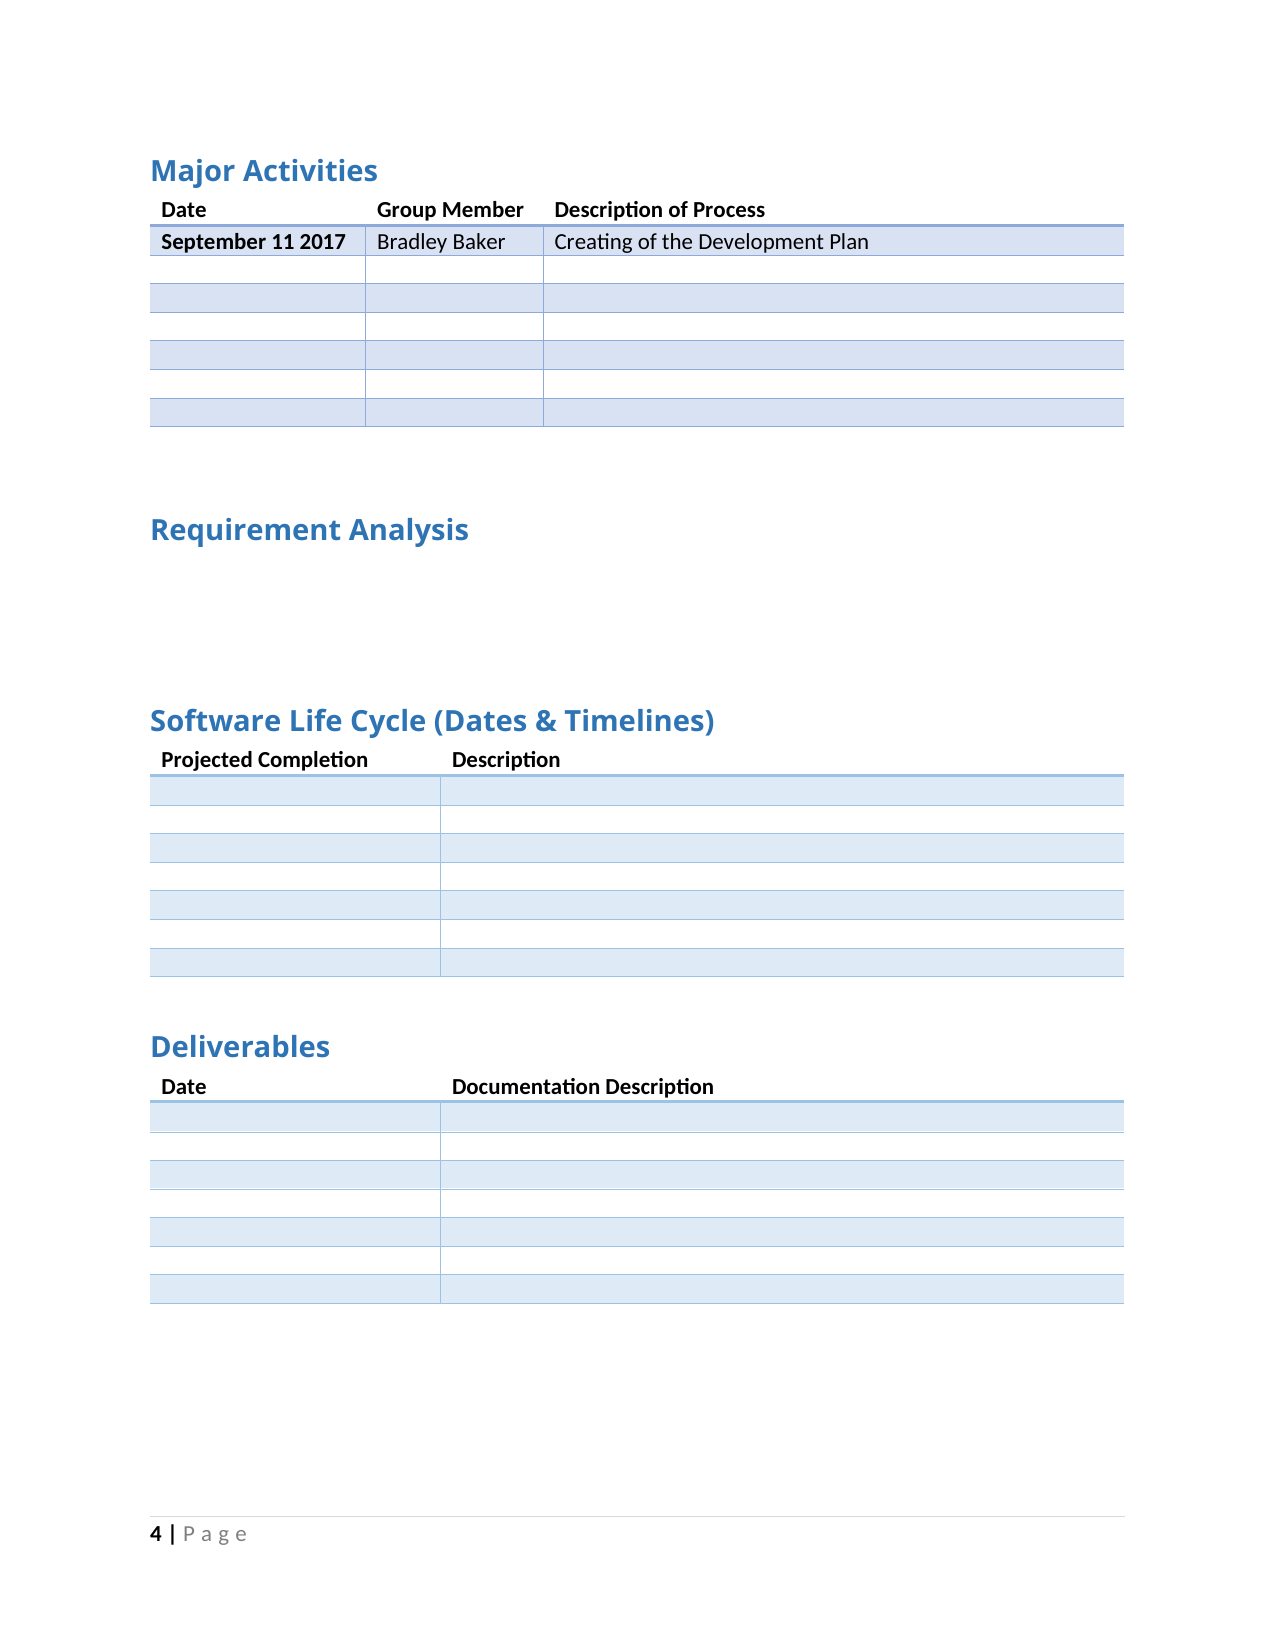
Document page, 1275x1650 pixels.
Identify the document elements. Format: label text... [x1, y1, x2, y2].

subtitle Requirement Analysis [150, 509, 1125, 548]
table_cell [150, 1133, 440, 1160]
table_cell September 11 2017 [150, 227, 365, 255]
table_cell [441, 1161, 1124, 1188]
table_cell [544, 313, 1124, 340]
table_cell [441, 949, 1124, 976]
table_cell [150, 1247, 440, 1274]
table_cell [366, 284, 543, 312]
table_cell [441, 834, 1124, 862]
table_cell [441, 777, 1124, 805]
table_cell [441, 920, 1124, 947]
table_cell [150, 834, 440, 862]
table_header Description of Process [543, 196, 1124, 224]
table_cell [441, 1247, 1124, 1274]
table_cell [150, 1218, 440, 1246]
table_cell [366, 313, 543, 340]
table_cell [366, 341, 543, 369]
subtitle Major Activities [150, 150, 1125, 190]
table_cell [150, 341, 365, 369]
table_cell [441, 863, 1124, 890]
table_cell [150, 1275, 440, 1303]
table_cell Bradley Baker [366, 227, 543, 255]
table_cell [544, 284, 1124, 312]
table_cell [366, 256, 543, 283]
table_cell [150, 1103, 440, 1131]
table_header Documentation Description [441, 1072, 1124, 1100]
table_cell [150, 891, 440, 919]
table_cell [150, 806, 440, 833]
table_cell [366, 370, 543, 397]
table_header Projected Completion [150, 746, 441, 774]
table_cell [150, 313, 365, 340]
table_cell [150, 256, 365, 283]
table_cell Creating of the Development Plan [544, 227, 1124, 255]
subtitle Deliverables [150, 1027, 1125, 1066]
table_cell [150, 284, 365, 312]
table_cell [150, 1190, 440, 1217]
table_cell [544, 256, 1124, 283]
table_cell [366, 399, 543, 426]
table_cell [150, 777, 440, 805]
table_cell [441, 1275, 1124, 1303]
table_cell [544, 370, 1124, 397]
table_header Description [441, 746, 1124, 774]
table_header Date [150, 1072, 441, 1100]
table_header Group Member [366, 196, 543, 224]
table_cell [150, 1161, 440, 1188]
table_cell [441, 1190, 1124, 1217]
table_cell [150, 370, 365, 397]
table_cell [441, 891, 1124, 919]
table_cell [150, 949, 440, 976]
table_cell [441, 806, 1124, 833]
table_cell [150, 863, 440, 890]
table_cell [150, 920, 440, 947]
table_cell [441, 1218, 1124, 1246]
subtitle Software Life Cycle (Dates & Timelines) [150, 700, 1125, 740]
table_cell [441, 1133, 1124, 1160]
table_cell [150, 399, 365, 426]
table_cell [544, 399, 1124, 426]
table_cell [441, 1103, 1124, 1131]
table_header Date [150, 196, 366, 224]
table_cell [544, 341, 1124, 369]
